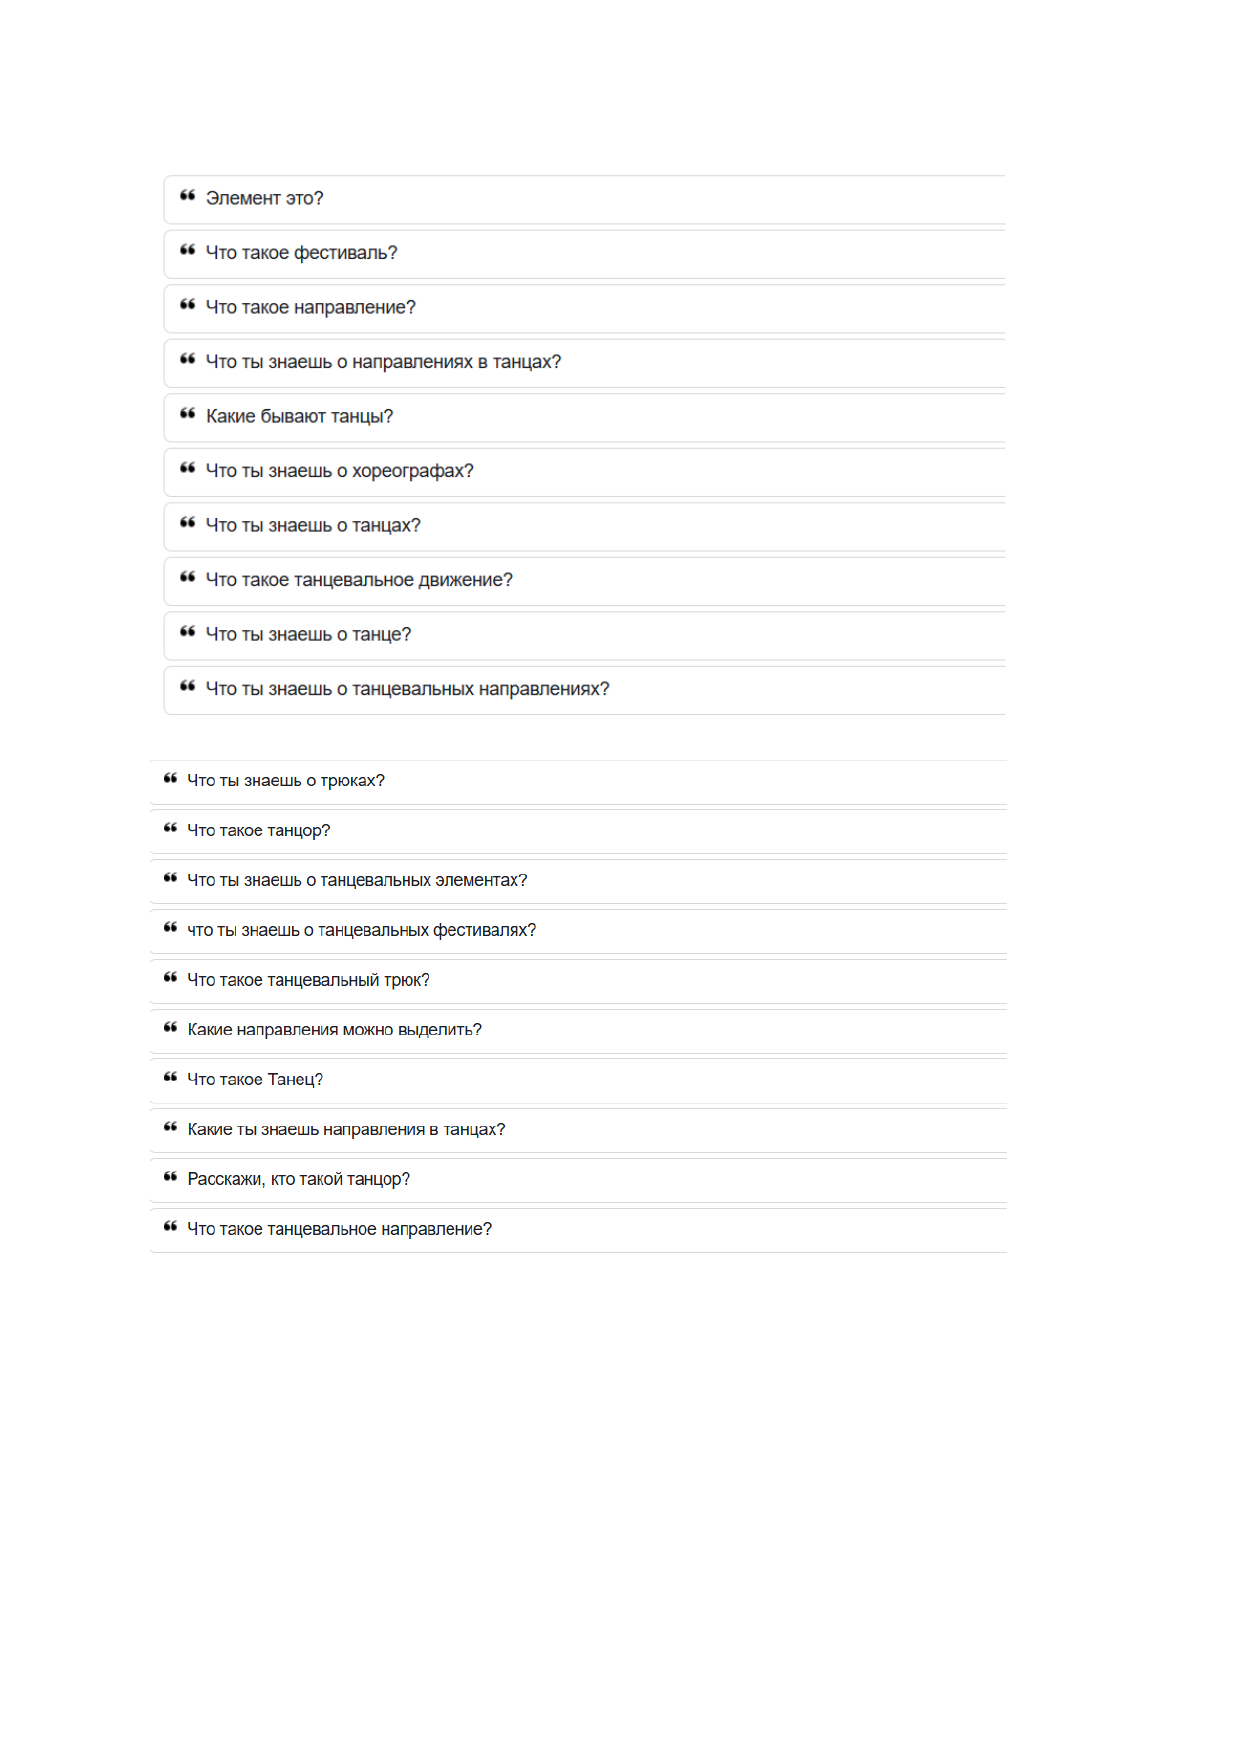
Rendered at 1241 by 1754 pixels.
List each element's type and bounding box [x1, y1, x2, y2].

picture [150, 150, 1006, 735]
picture [150, 738, 1007, 1263]
